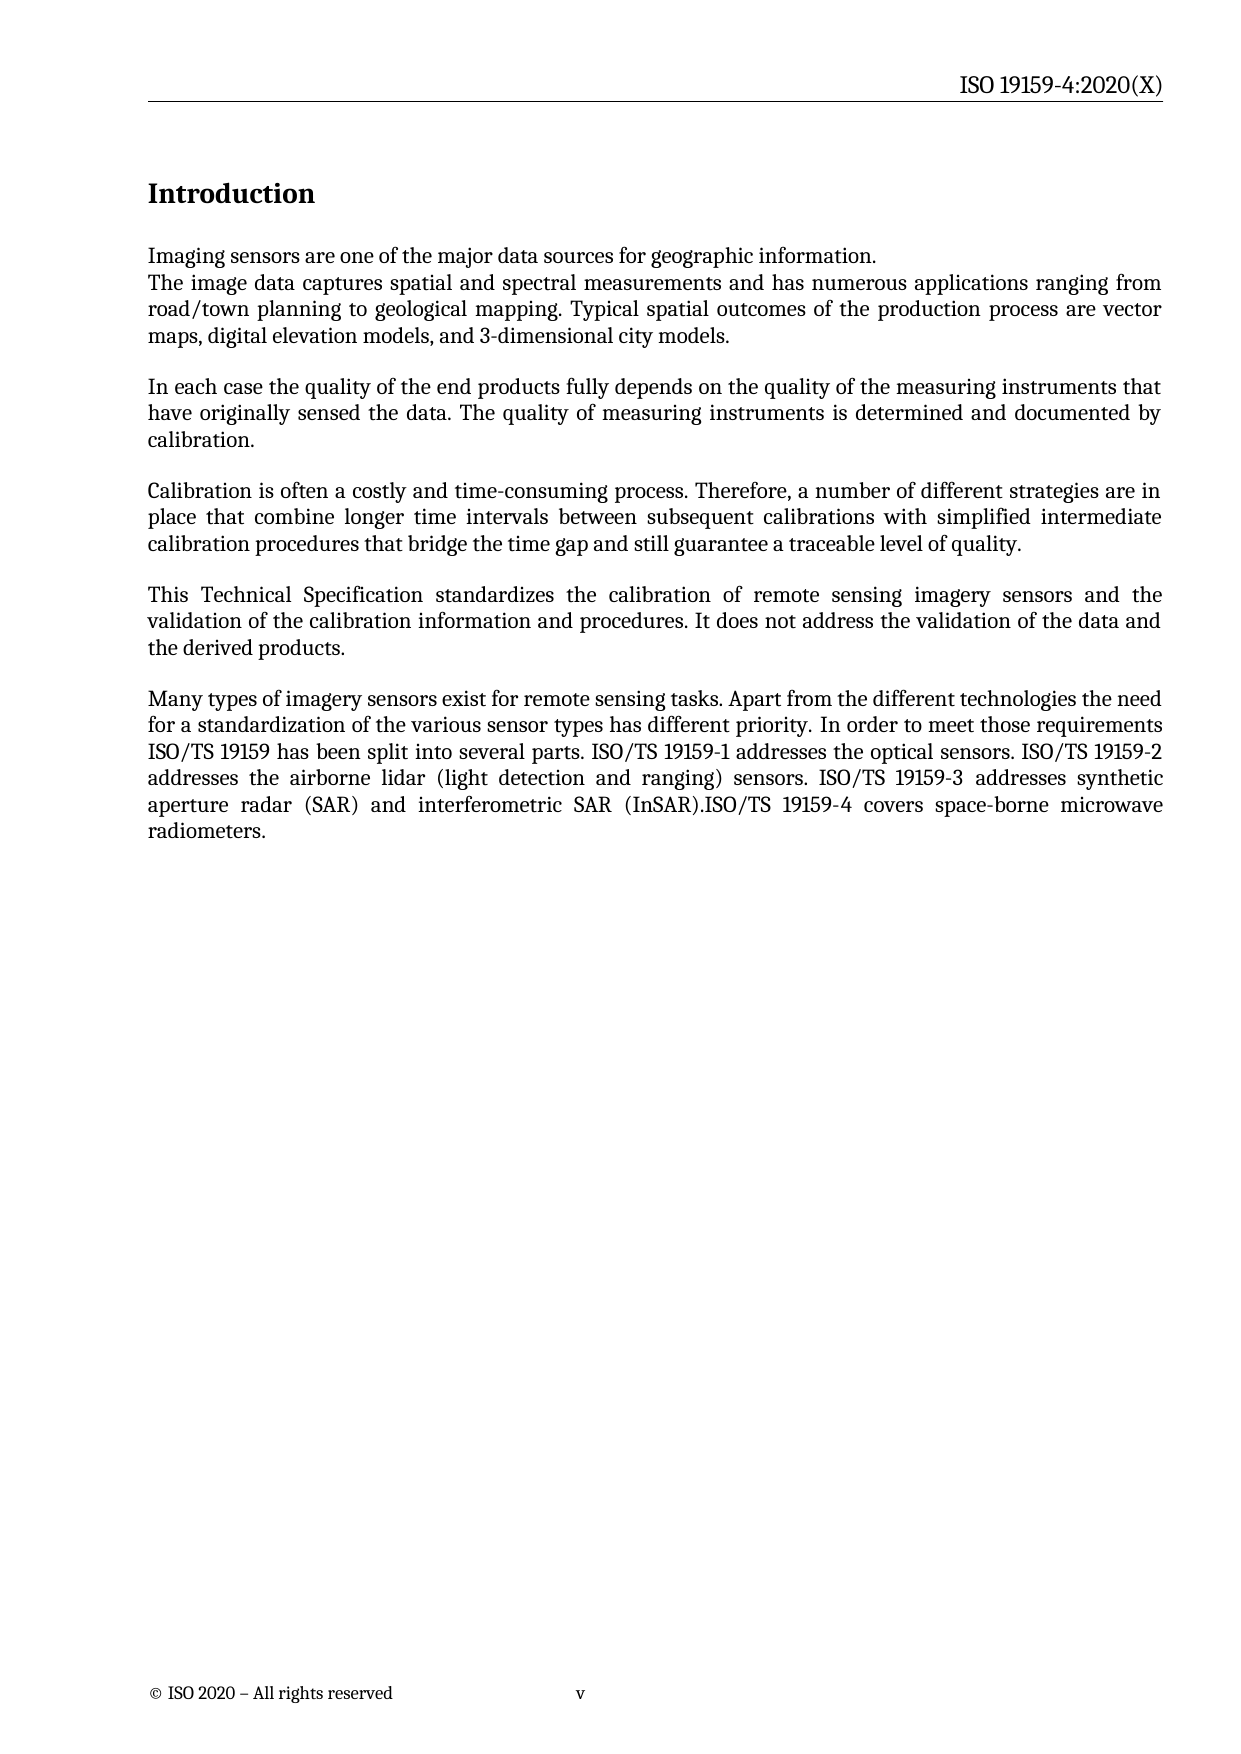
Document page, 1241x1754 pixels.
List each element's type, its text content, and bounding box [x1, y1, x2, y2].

title Introduction [148, 177, 1163, 211]
text Calibration is often a costly and time-consuming process. Therefore, a number of different strategies are in place that combine longer time intervals between subsequent calibrations with simplified intermediate calibration procedures that bridge the time gap and still guarantee a traceable level of quality. [148, 478, 1163, 557]
text Imaging sensors are one of the major data sources for geographic information. The image data captures spatial and spectral measurements and has numerous applications ranging from road/town planning to geological mapping. Typical spatial outcomes of the production process are vector maps, digital elevation models, and 3-dimensional city models. [148, 243, 1163, 349]
text Many types of imagery sensors exist for remote sensing tasks. Apart from the different technologies the need for a standardization of the various sensor types has different priority. In order to meet those requirements ISO/TS 19159 has been split into several parts. ISO/TS 19159-1 addresses the optical sensors. ISO/TS 19159-2 addresses the airborne lidar (light detection and ranging) sensors. ISO/TS 19159-3 addresses synthetic aperture radar (SAR) and interferometric SAR (InSAR).ISO/TS 19159-4 covers space-borne microwave radiometers. [148, 686, 1163, 844]
text In each case the quality of the end products fully depends on the quality of the measuring instruments that have originally sensed the data. The quality of measuring instruments is determined and documented by calibration. [148, 374, 1163, 453]
text This Technical Specification standardizes the calibration of remote sensing imagery sensors and the validation of the calibration information and procedures. It does not address the validation of the data and the derived products. [148, 582, 1163, 661]
